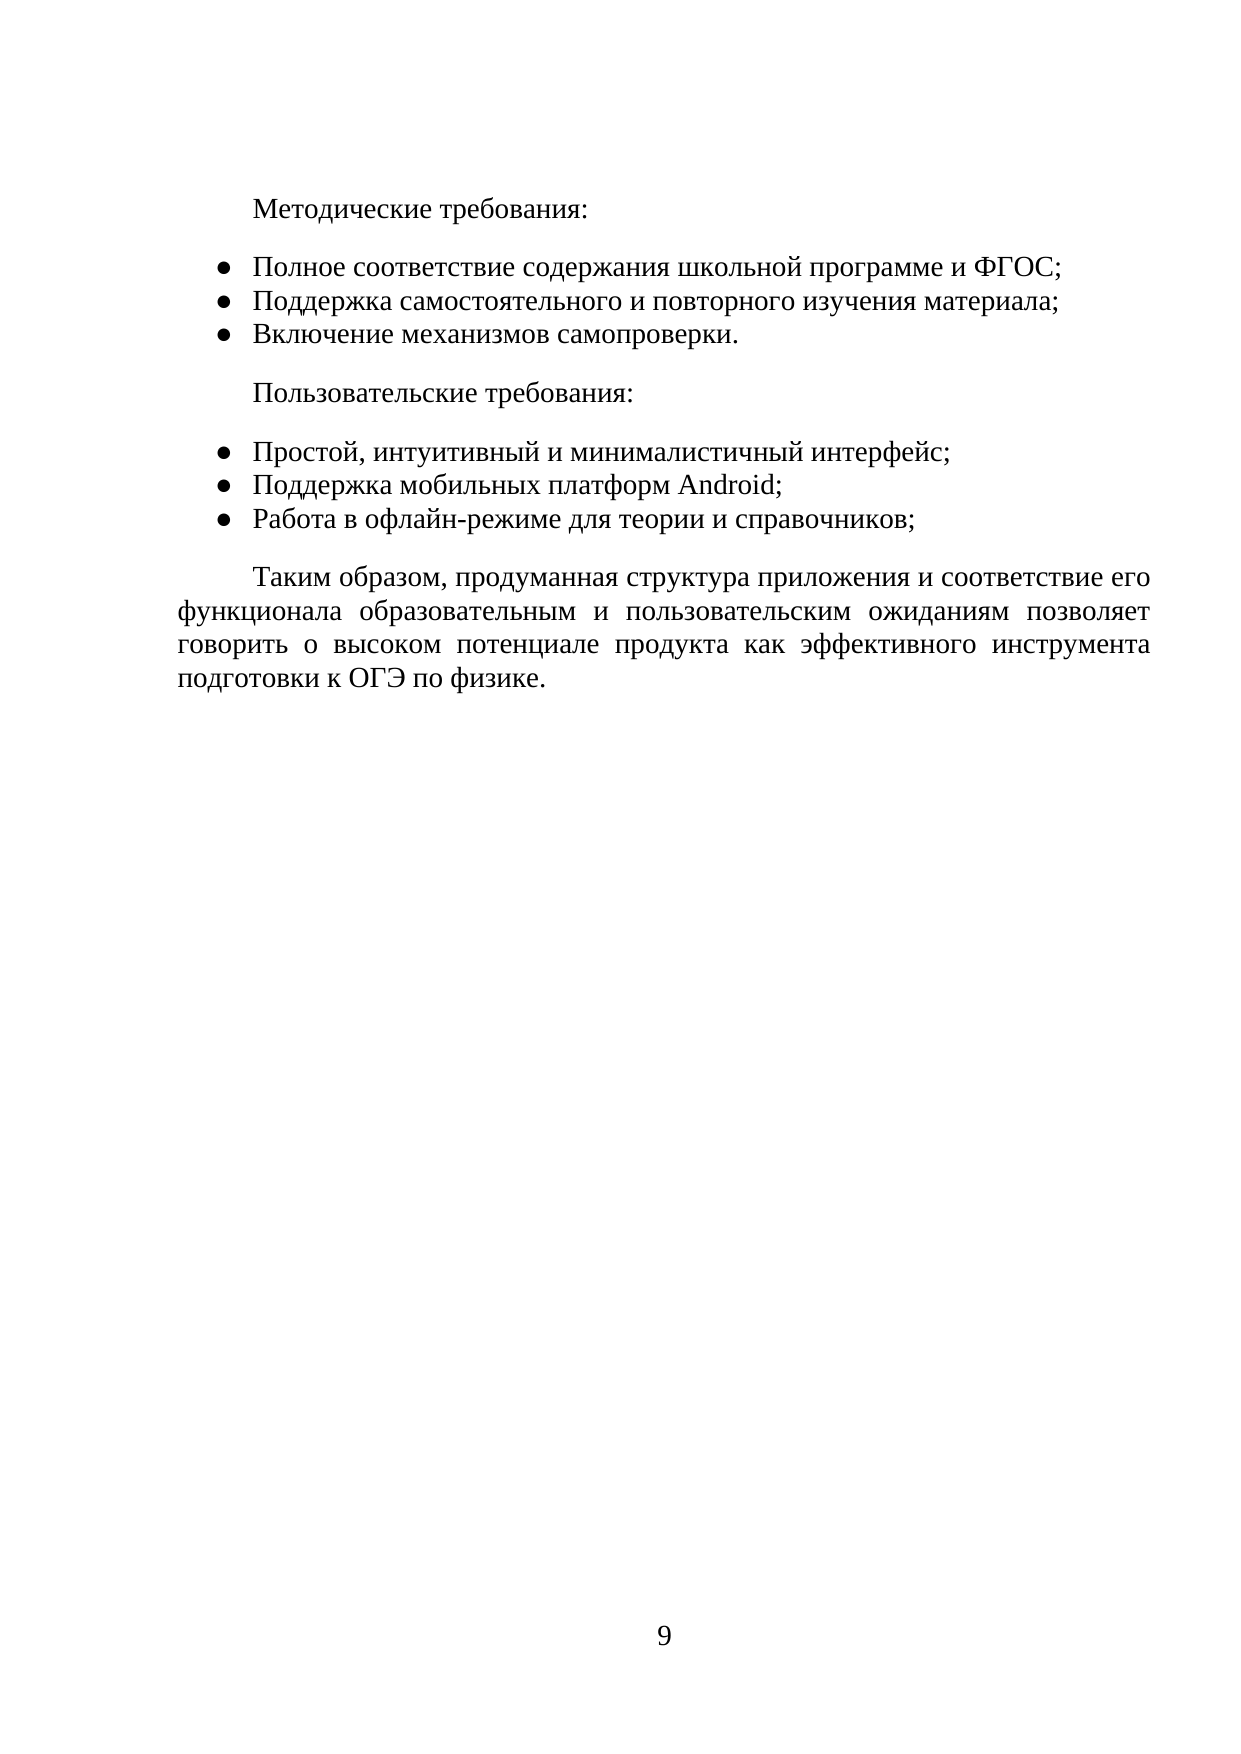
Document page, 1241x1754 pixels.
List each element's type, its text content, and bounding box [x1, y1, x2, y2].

text Методические требования: [177, 191, 1151, 224]
list Работа в офлайн-режиме для теории и справочников; [215, 501, 1151, 534]
list Простой, интуитивный и минималистичный интерфейс; [215, 434, 1151, 467]
text Таким образом, продуманная структура приложения и соответствие его функционала образовательным и пользовательским ожиданиям позволяет говорить о высоком потенциале продукта как эффективного инструмента подготовки к ОГЭ по физике. [177, 559, 1151, 693]
list Включение механизмов самопроверки. [215, 317, 1151, 350]
list Поддержка самостоятельного и повторного изучения материала; [215, 283, 1151, 317]
text Пользовательские требования: [177, 375, 1151, 409]
list Поддержка мобильных платформ Android; [215, 467, 1151, 501]
list Полное соответствие содержания школьной программе и ФГОС; [215, 249, 1151, 283]
